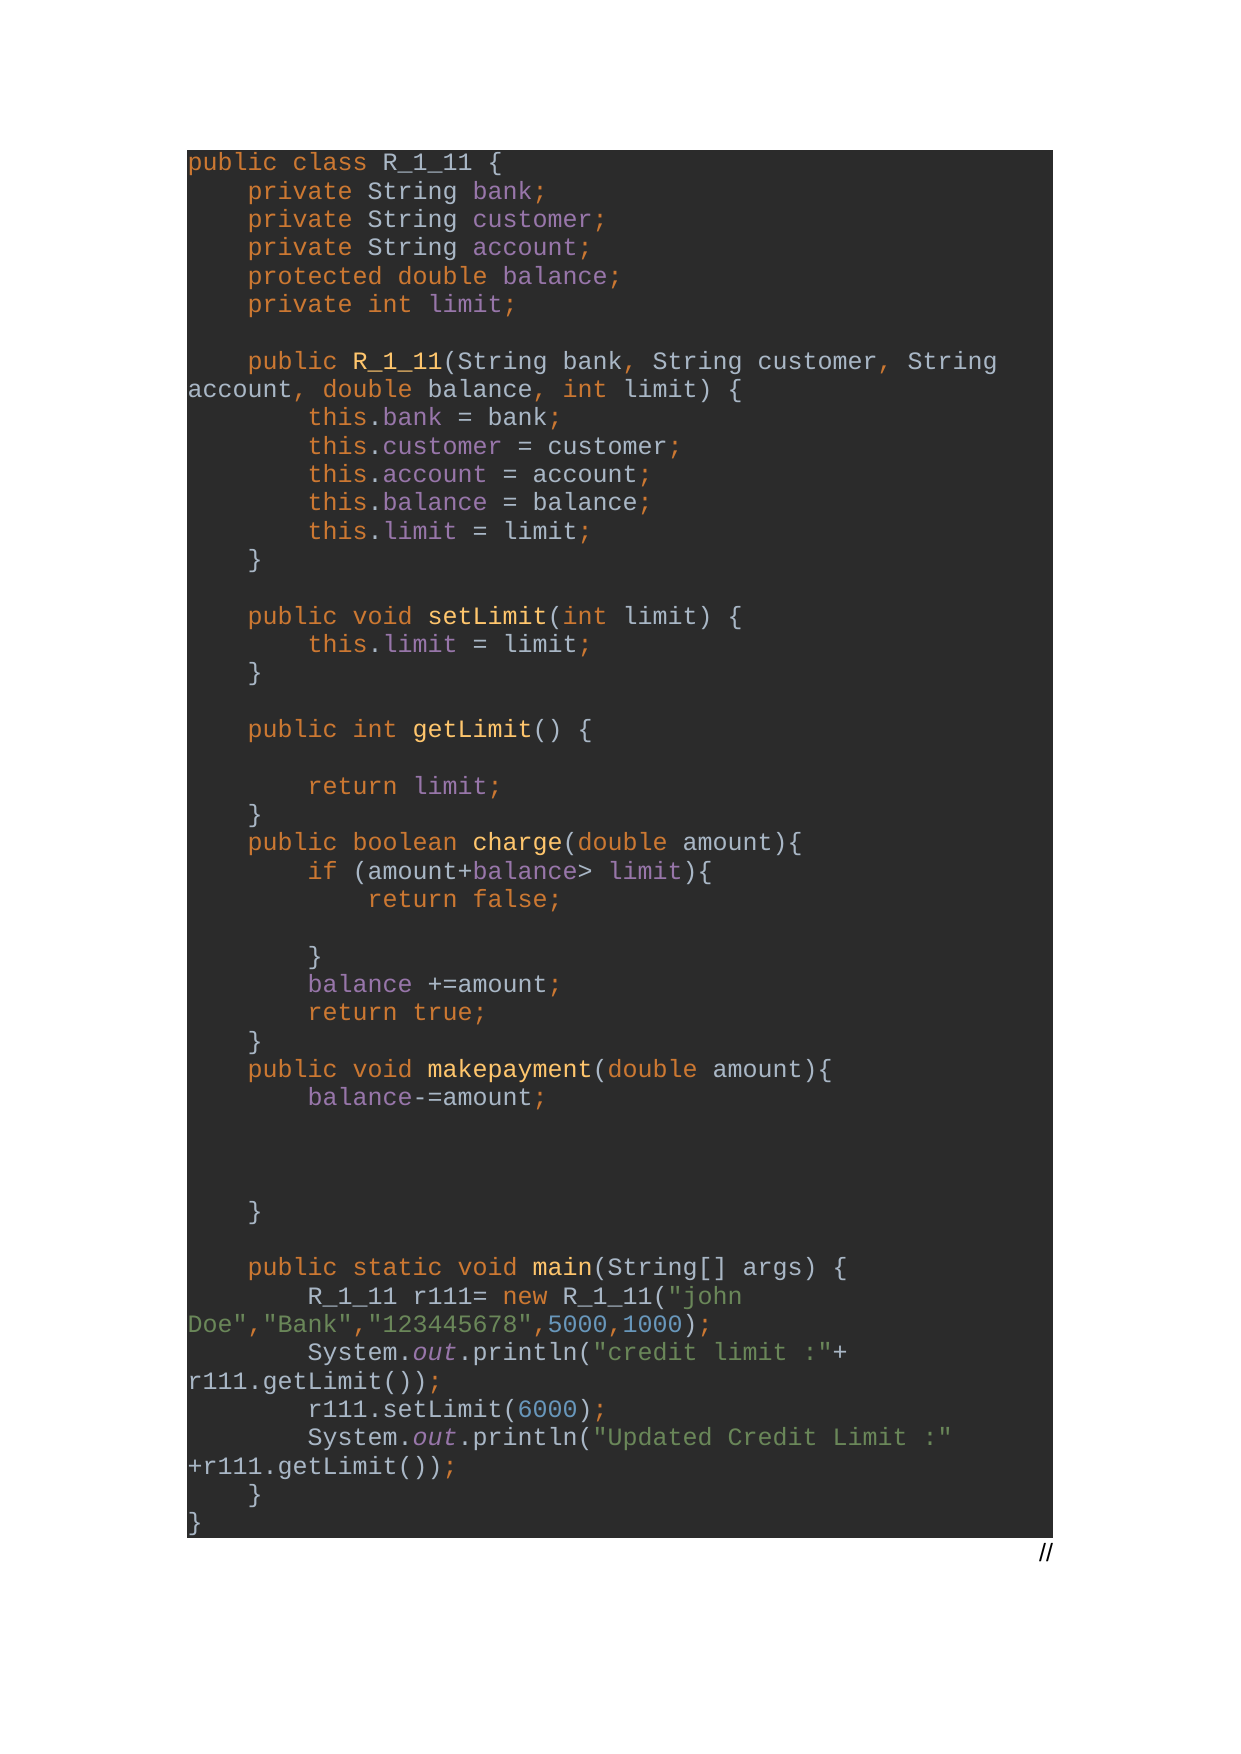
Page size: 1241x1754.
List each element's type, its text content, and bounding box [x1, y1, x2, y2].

text // [187, 1538, 1053, 1567]
text public class R_1_11 { private String bank; private String customer; private String account; protected double balance; private int limit; public R_1_11(String bank, String customer, String account, double balance, int limit) { this.bank = bank; this.customer = customer; this.account = account; this.balance = balance; this.limit = limit; } public void setLimit(int limit) { this.limit = limit; } public int getLimit() { return limit; } public boolean charge(double amount){ if (amount+balance> limit){ return false; } balance +=amount; return true; } public void makepayment(double amount){ balance-=amount; } public static void main(String[] args) { R_1_11 r111= new R_1_11("john Doe","Bank","123445678",5000,1000); System.out.println("credit limit :"+ r111.getLimit()); r111.setLimit(6000); System.out.println("Updated Credit Limit :" +r111.getLimit()); } } [187, 150, 1053, 1538]
